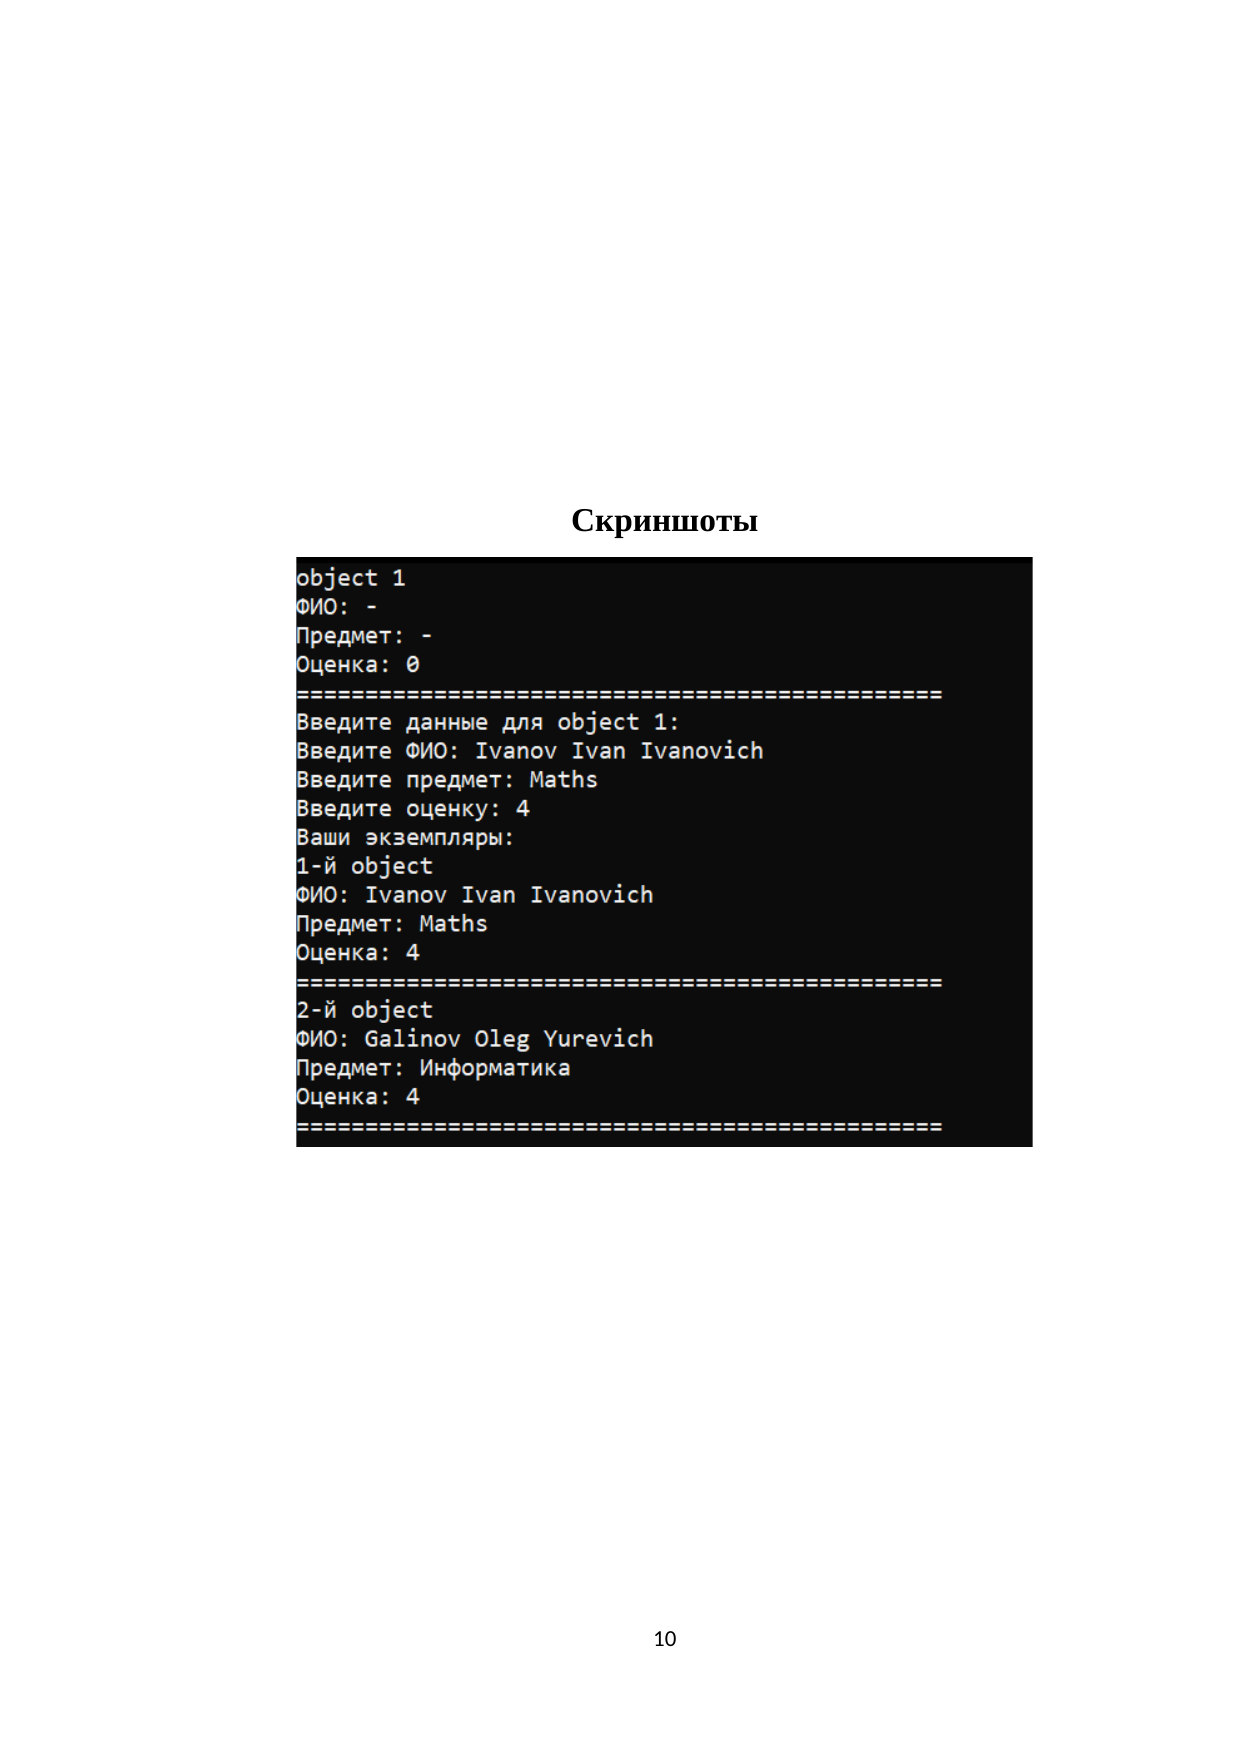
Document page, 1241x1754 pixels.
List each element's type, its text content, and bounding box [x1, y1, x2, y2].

picture [296, 557, 1033, 1147]
text Скриншоты [177, 500, 1152, 538]
